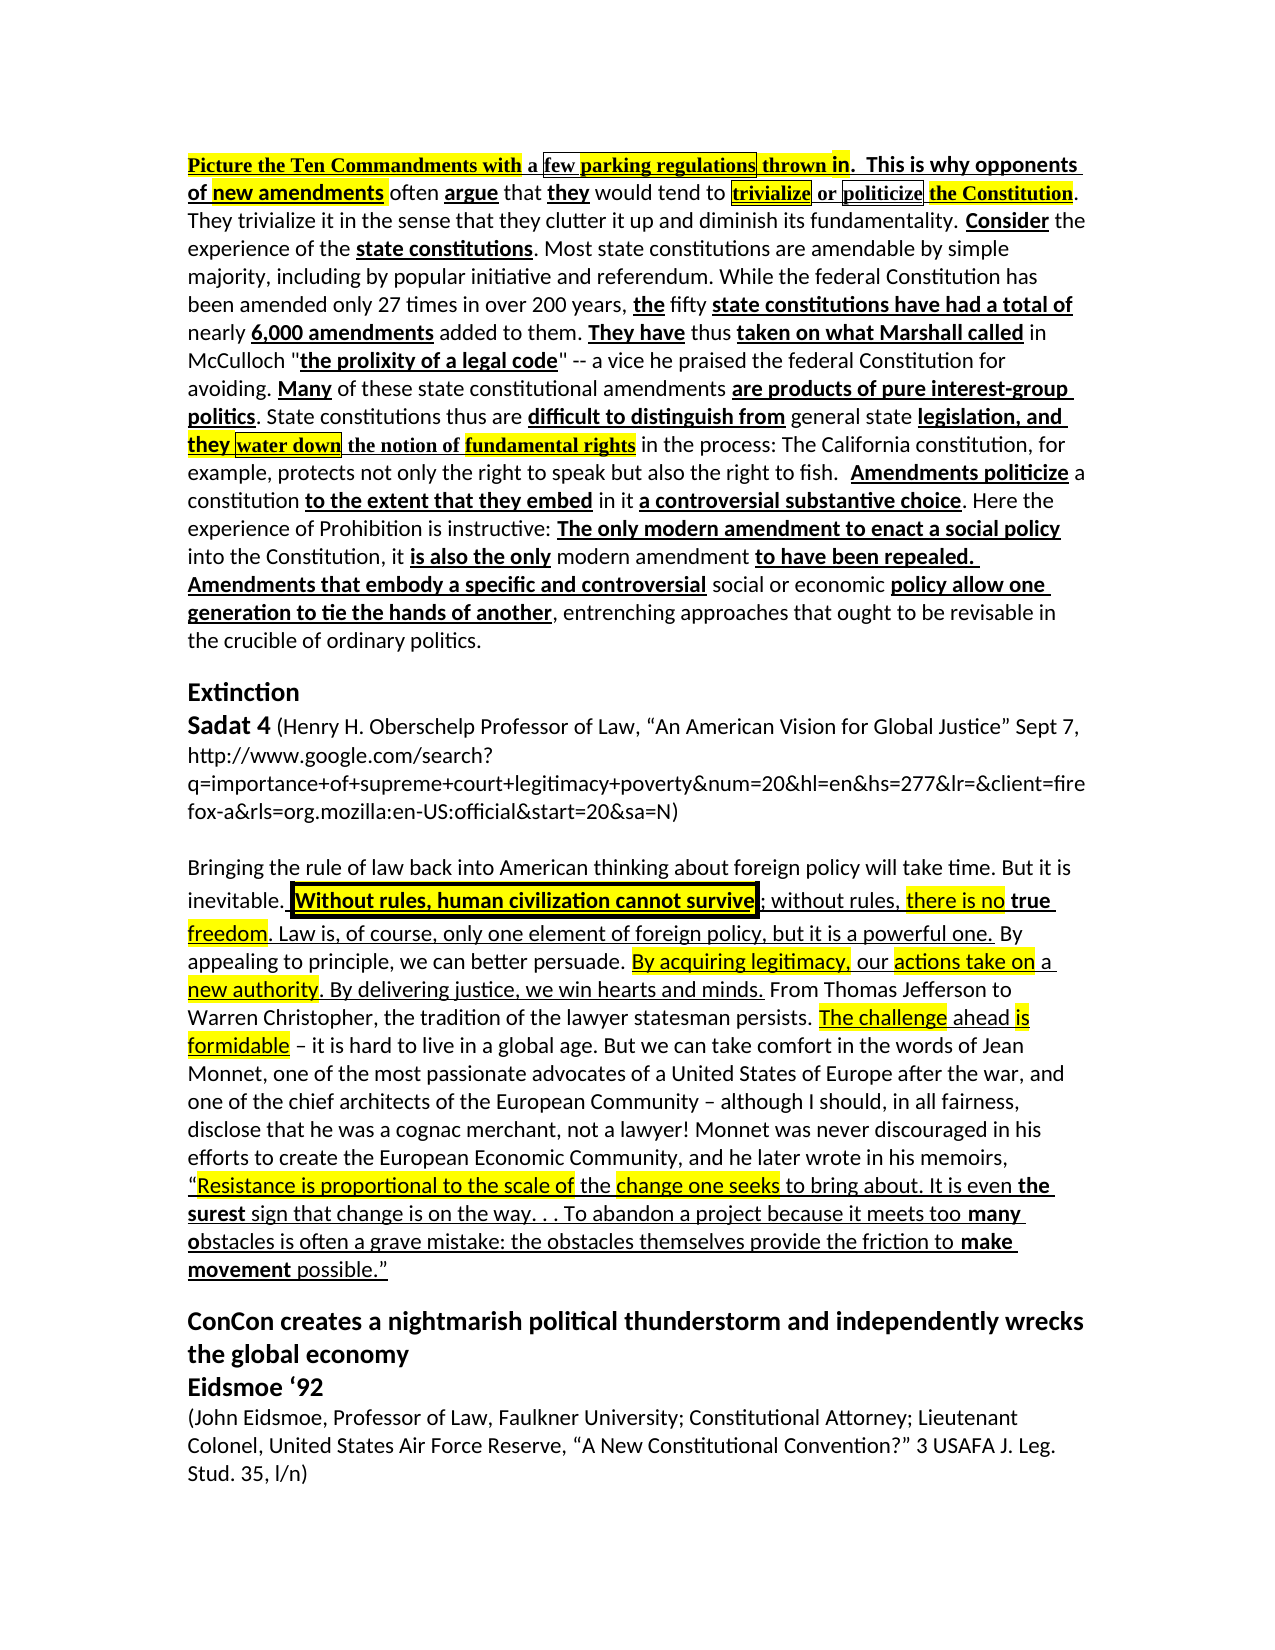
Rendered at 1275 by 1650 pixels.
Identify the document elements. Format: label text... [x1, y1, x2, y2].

subtitle Extinction [187, 675, 1087, 708]
subtitle ConCon creates a nightmarish political thunderstorm and independently wrecks the global economy [187, 1304, 1087, 1370]
text Eidsmoe ‘92 [187, 1370, 1087, 1403]
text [187, 150, 1087, 654]
text (John Eidsmoe, Professor of Law, Faulkner University; Constitutional Attorney; Lieutenant Colonel, United States Air Force Reserve, “A New Constitutional Convention?” 3 USAFA J. Leg. Stud. 35, l/n) [187, 1403, 1087, 1487]
text Bringing the rule of law back into American thinking about foreign policy will take time. But it is inevitable. Without rules, human civilization cannot survive; without rules, there is no true freedom. Law is, of course, only one element of foreign policy, but it is a powerful one. By appealing to principle, we can better persuade. By acquiring legitimacy, our actions take on a new authority. By delivering justice, we win hearts and minds. From Thomas Jefferson to Warren Christopher, the tradition of the lawyer statesman persists. The challenge ahead is formidable – it is hard to live in a global age. But we can take comfort in the words of Jean Monnet, one of the most passionate advocates of a United States of Europe after the war, and one of the chief architects of the European Community – although I should, in all fairness, disclose that he was a cognac merchant, not a lawyer! Monnet was never discouraged in his efforts to create the European Economic Community, and he later wrote in his memoirs, “Resistance is proportional to the scale of the change one seeks to bring about. It is even the surest sign that change is on the way. . . To abandon a project because it meets too many obstacles is often a grave mistake: the obstacles themselves provide the friction to make movement possible.” [187, 853, 1087, 1283]
text Sadat 4 (Henry H. Oberschelp Professor of Law, “An American Vision for Global Justice” Sept 7, http://www.google.com/search?q=importance+of+supreme+court+legitimacy+poverty&num=20&hl=en&hs=277&lr=&client=firefox-a&rls=org.mozilla:en-US:official&start=20&sa=N) [187, 708, 1087, 825]
